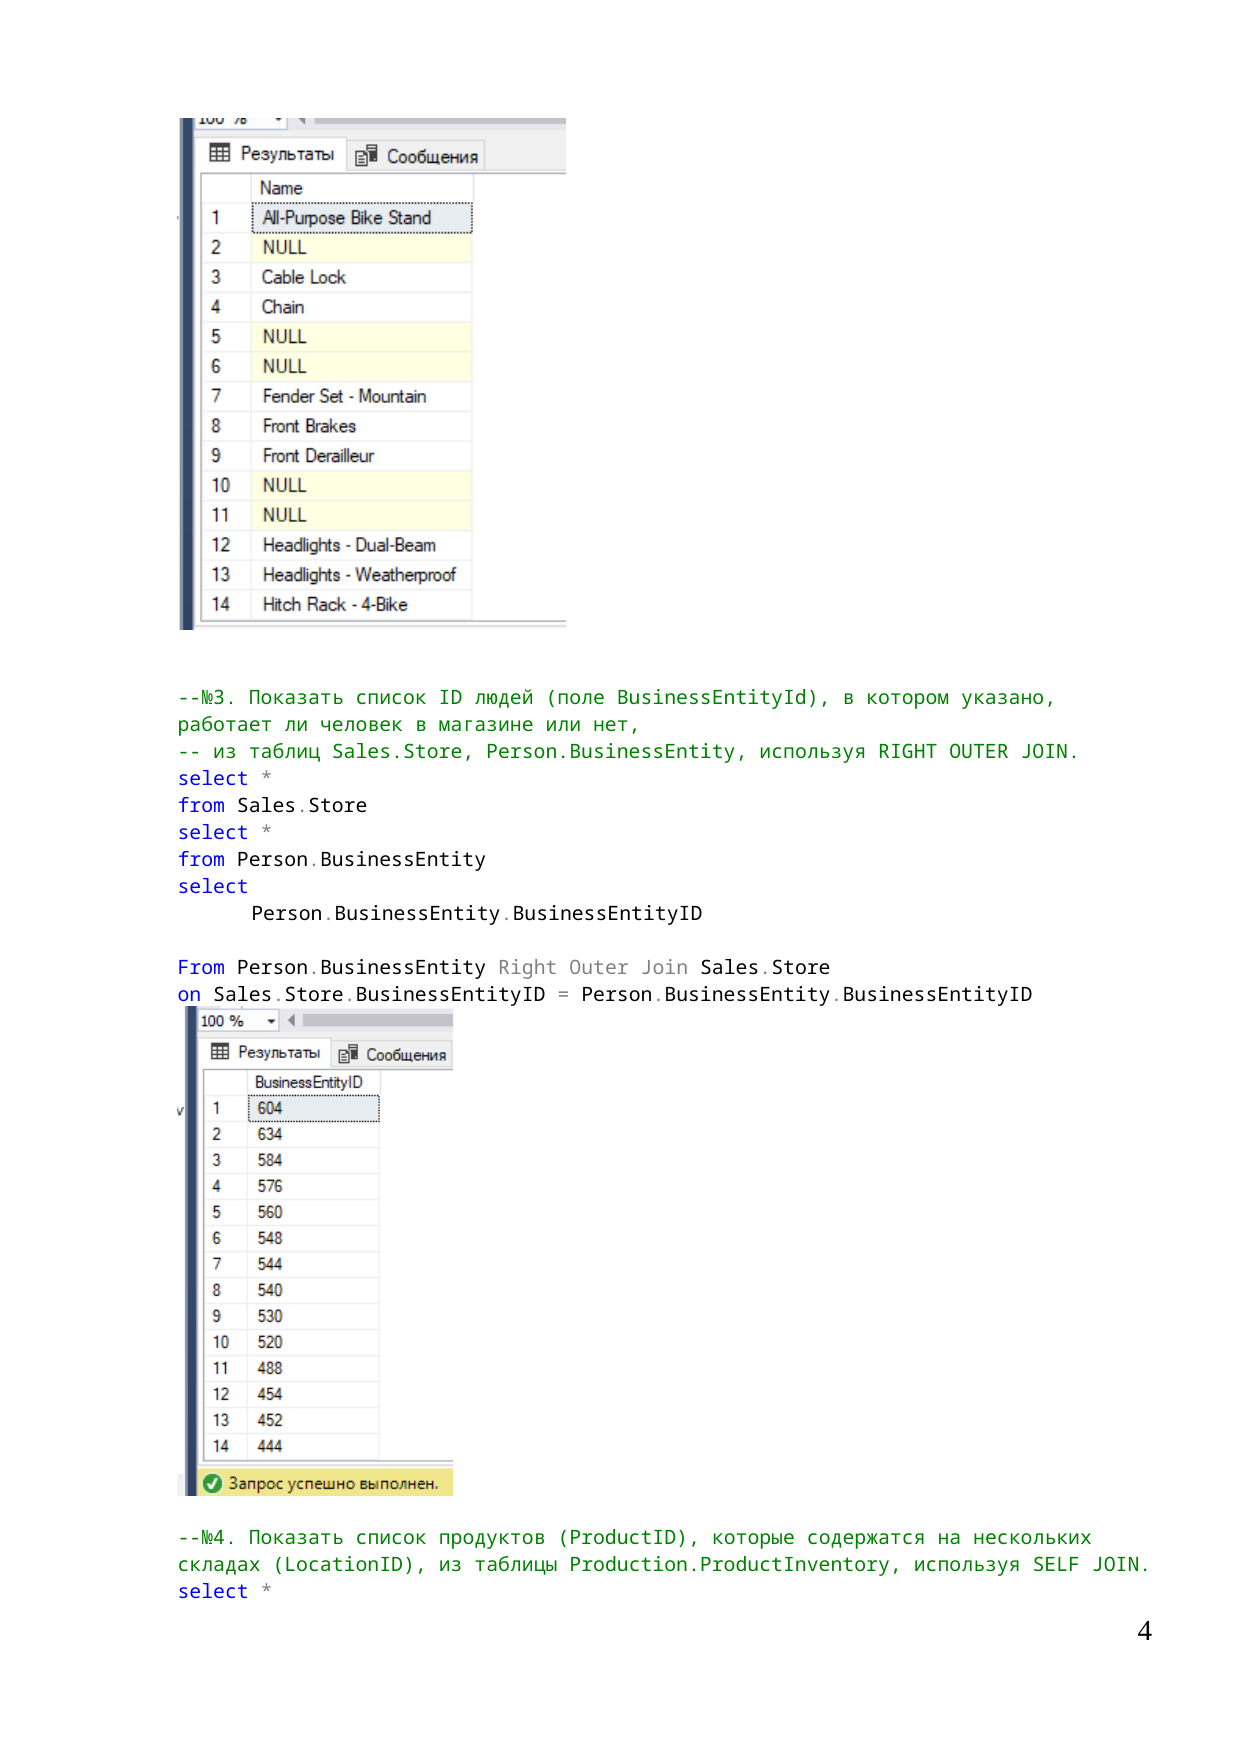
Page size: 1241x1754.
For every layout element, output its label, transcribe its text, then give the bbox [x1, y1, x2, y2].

text from Person.BusinessEntity [177, 845, 1152, 872]
picture [177, 118, 567, 630]
text From Person.BusinessEntity Right Outer Join Sales.Store [177, 953, 1152, 980]
text Person.BusinessEntity.BusinessEntityID [177, 899, 1152, 926]
text from Sales.Store [177, 791, 1152, 818]
text on Sales.Store.BusinessEntityID = Person.BusinessEntity.BusinessEntityID [177, 980, 1152, 1007]
text --№4. Показать список продуктов (ProductID), которые содержатся на нескольких складах (LocationID), из таблицы Production.ProductInventory, используя SELF JOIN. [177, 1523, 1152, 1577]
text -- из таблиц Sales.Store, Person.BusinessEntity, используя RIGHT OUTER JOIN. [177, 737, 1152, 764]
text select * [177, 818, 1152, 845]
text select * [177, 764, 1152, 791]
text --№3. Показать список ID людей (поле BusinessEntityId), в котором указано, работает ли человек в магазине или нет, [177, 683, 1152, 737]
picture [177, 1006, 454, 1496]
text select * [177, 1577, 1152, 1604]
text select [177, 872, 1152, 899]
